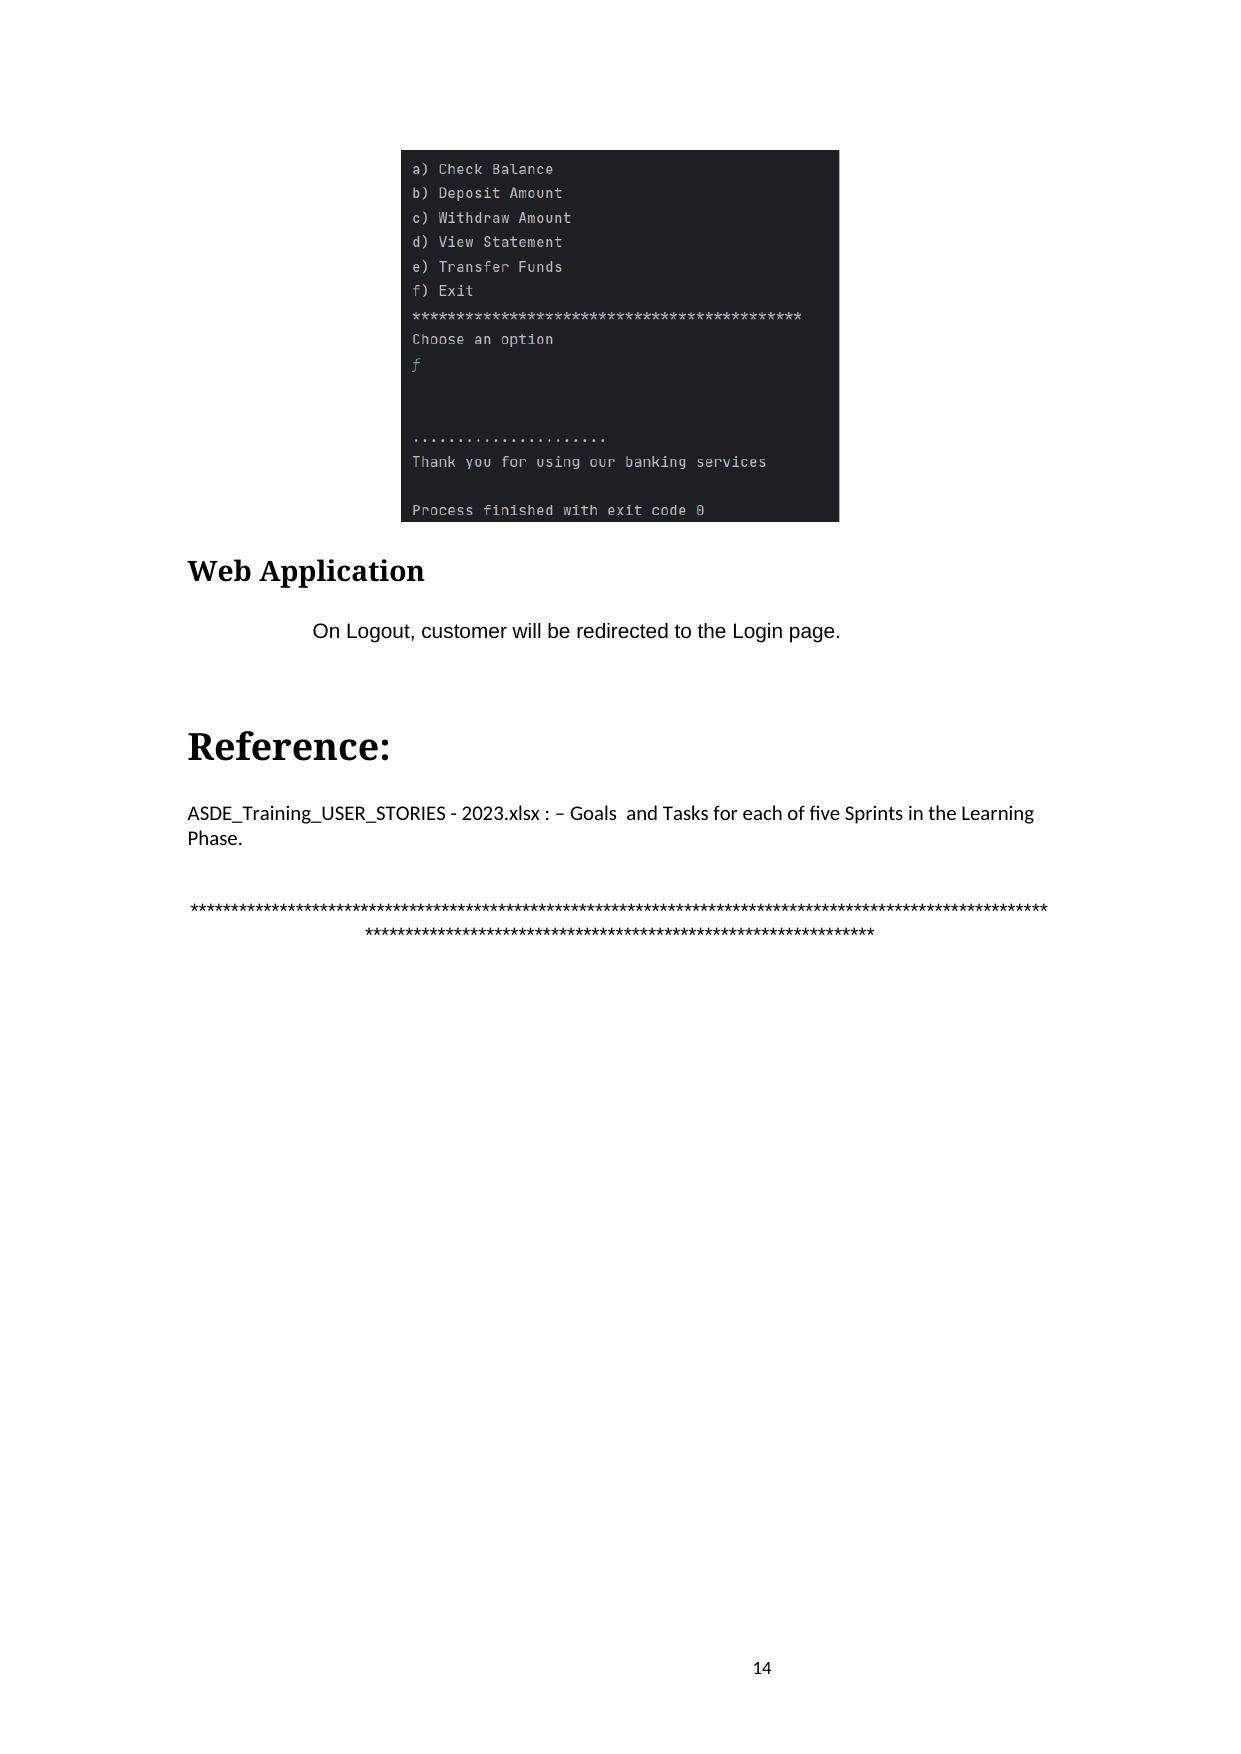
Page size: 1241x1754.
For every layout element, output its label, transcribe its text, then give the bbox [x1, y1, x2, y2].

picture [401, 150, 840, 522]
list On Logout, customer will be redirected to the Login page. [187, 619, 1053, 643]
subtitle Web Application [187, 551, 1053, 589]
subtitle Reference: [187, 720, 1053, 771]
text ASDE_Training_USER_STORIES - 2023.xlsx : – Goals and Tasks for each of five Sprints in the Learning Phase. [187, 800, 1053, 851]
list ************************************************************************************************************************************************************************* [187, 899, 1053, 947]
